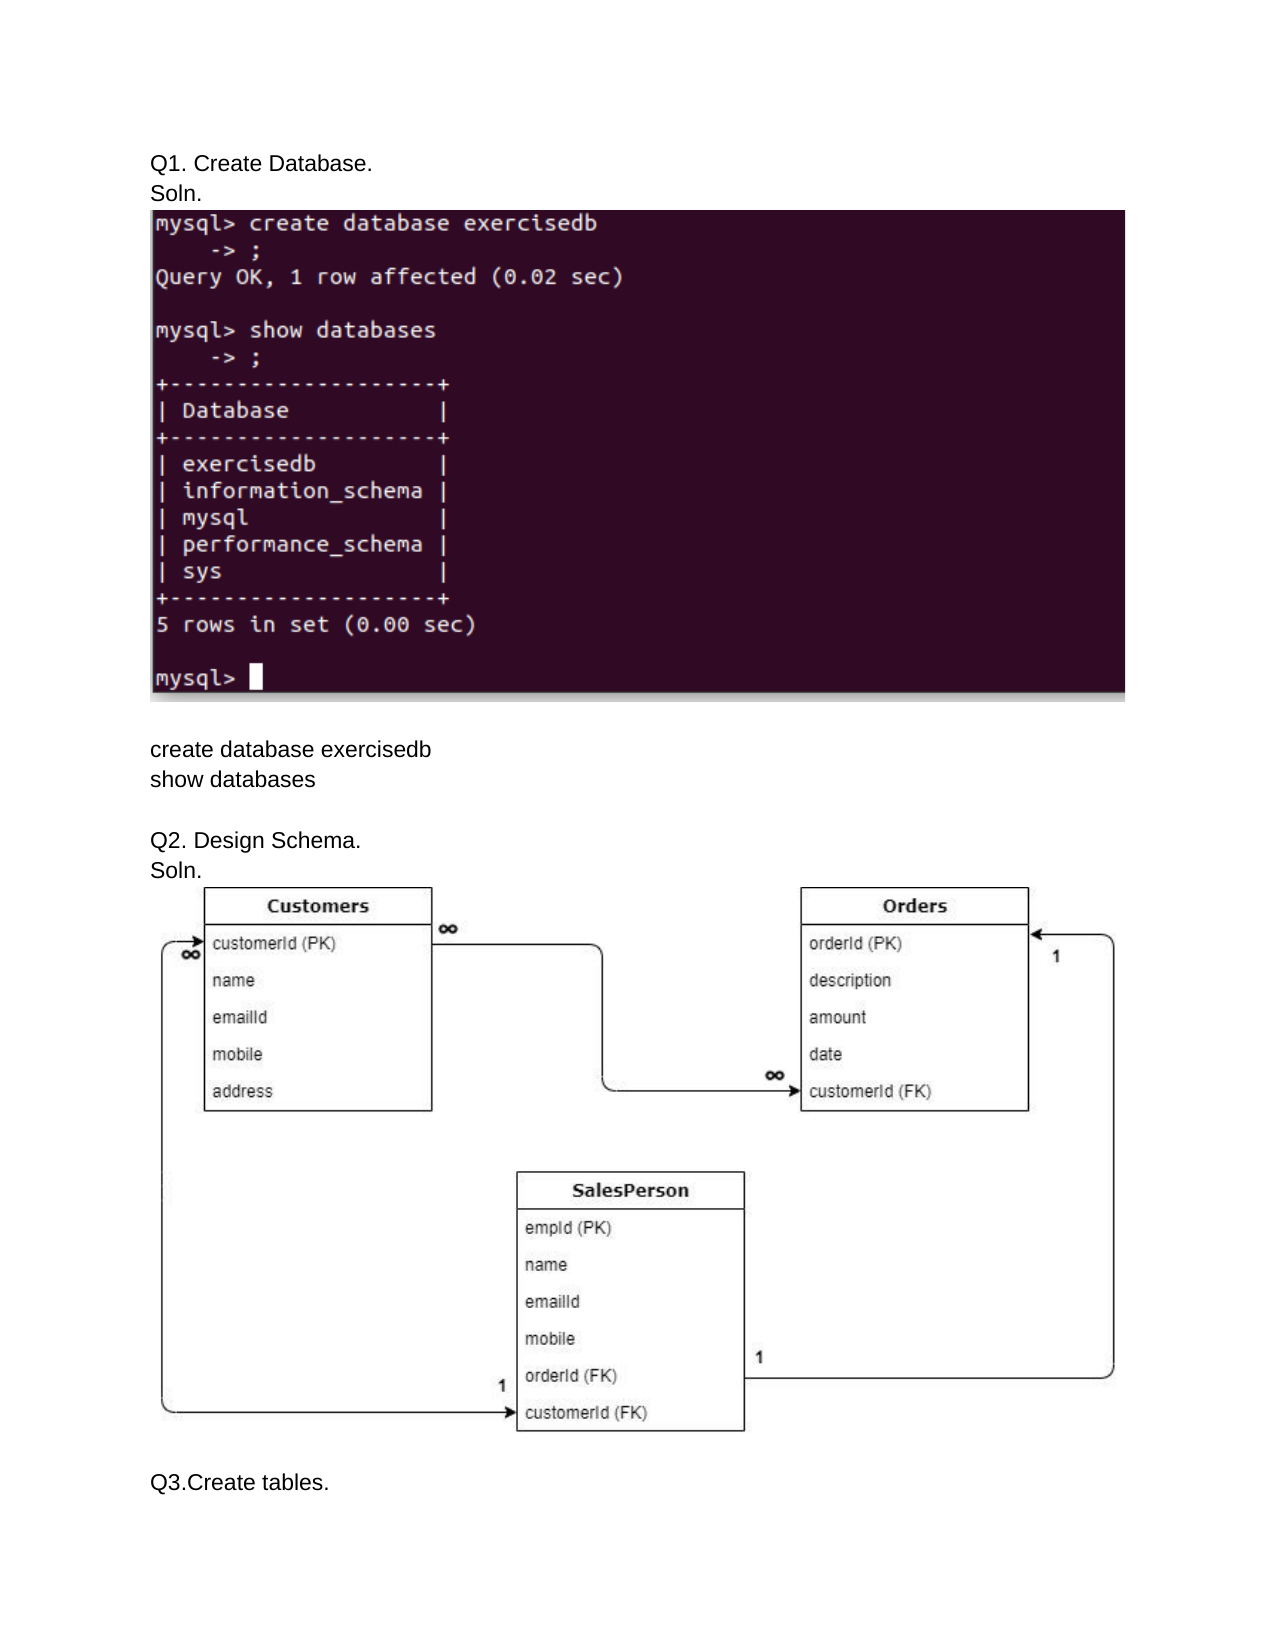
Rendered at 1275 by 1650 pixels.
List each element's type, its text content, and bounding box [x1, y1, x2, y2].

text create database exercisedb [150, 736, 1125, 762]
text Q2. Design Schema. [150, 827, 1125, 853]
text Soln. [150, 857, 1125, 883]
text Q3.Create tables. [150, 1469, 1125, 1496]
text show databases [150, 766, 1125, 793]
text Q1. Create Database. [150, 150, 1125, 176]
picture [150, 887, 1125, 1436]
picture [150, 210, 1125, 702]
text Soln. [150, 180, 1125, 207]
